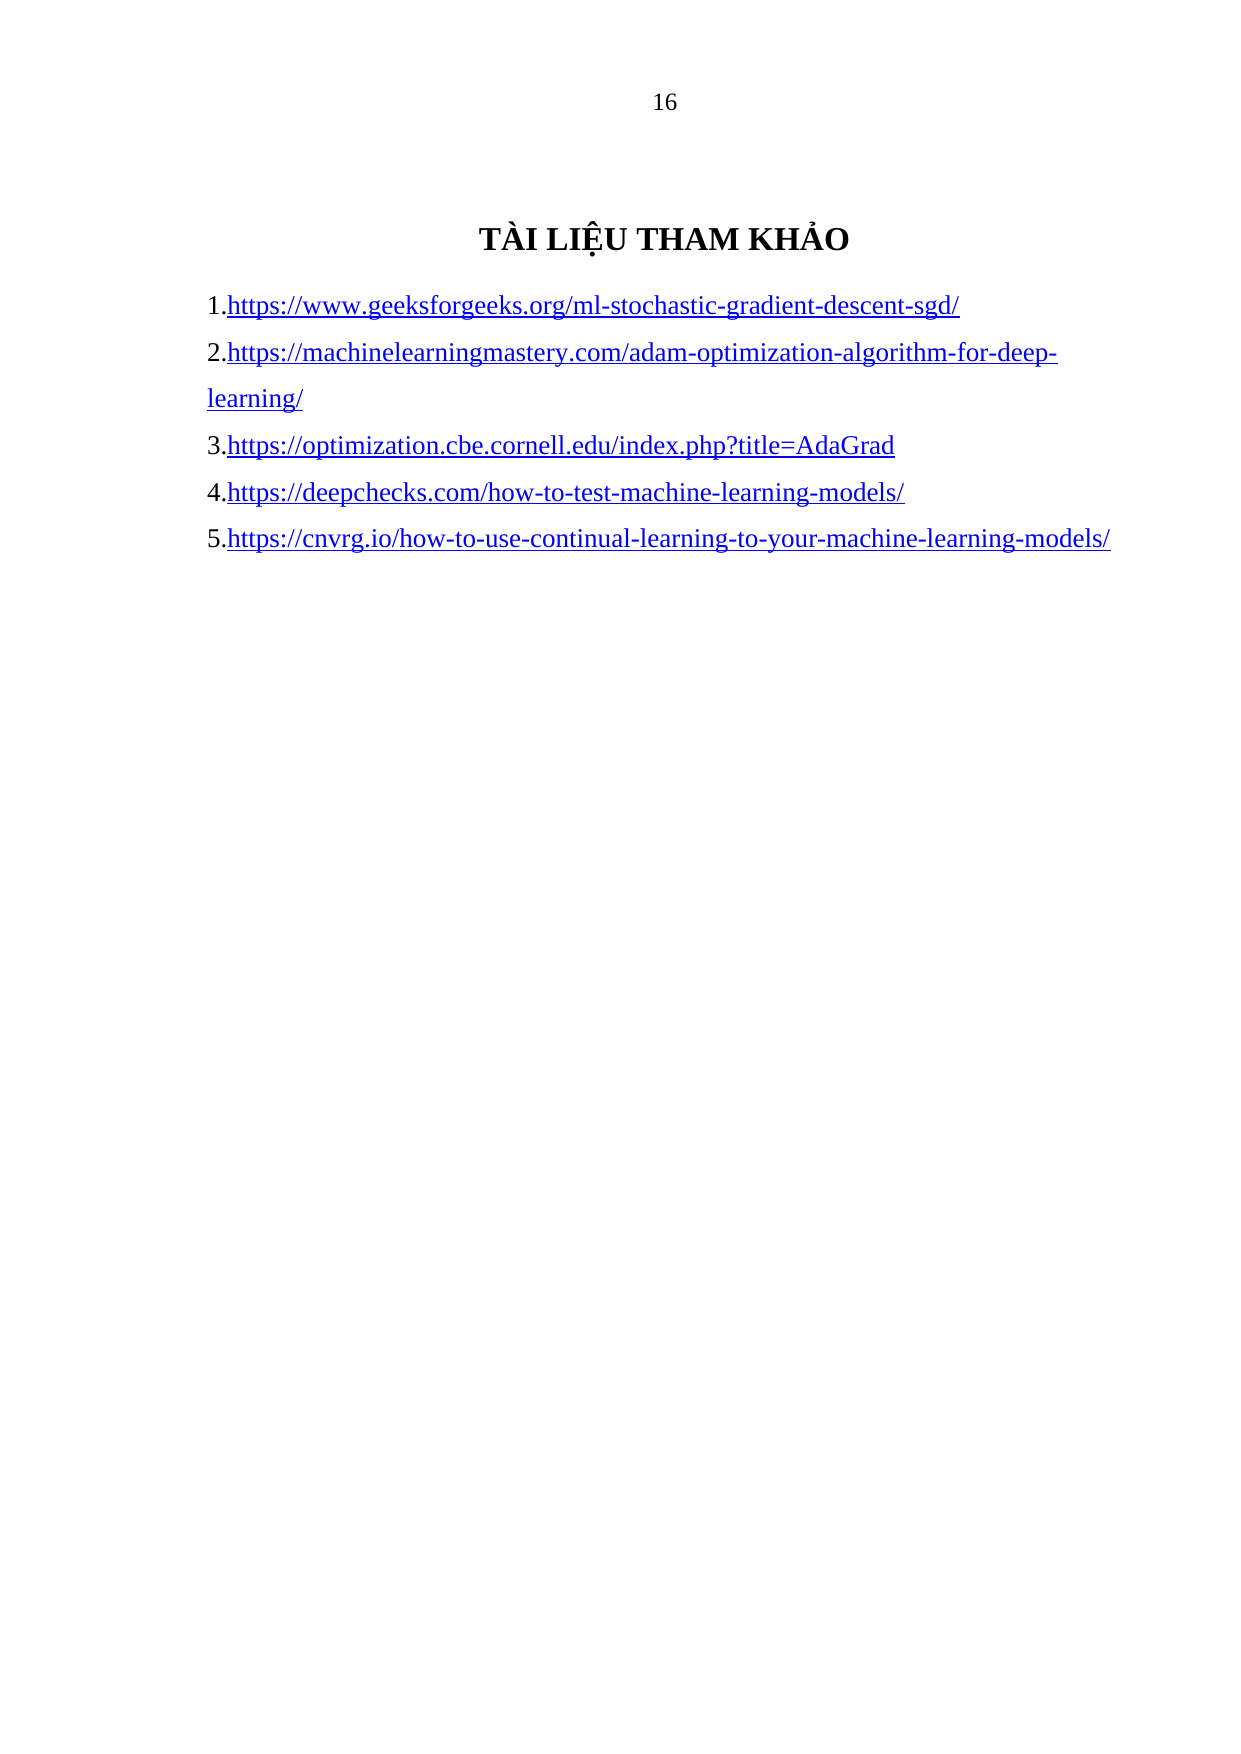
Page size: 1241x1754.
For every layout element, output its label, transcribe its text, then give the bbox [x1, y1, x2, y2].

text 4.https://deepchecks.com/how-to-test-machine-learning-models/ [207, 476, 1122, 507]
text 5.https://cnvrg.io/how-to-use-continual-learning-to-your-machine-learning-models/ [207, 523, 1122, 554]
text 3.https://optimization.cbe.cornell.edu/index.php?title=AdaGrad [207, 429, 1122, 460]
text 1.https://www.geeksforgeeks.org/ml-stochastic-gradient-descent-sgd/ [207, 289, 1122, 320]
subtitle TÀI LIỆU THAM KHẢO [207, 219, 1122, 258]
text 2.https://machinelearningmastery.com/adam-optimization-algorithm-for-deep- learning/ [207, 336, 1122, 414]
